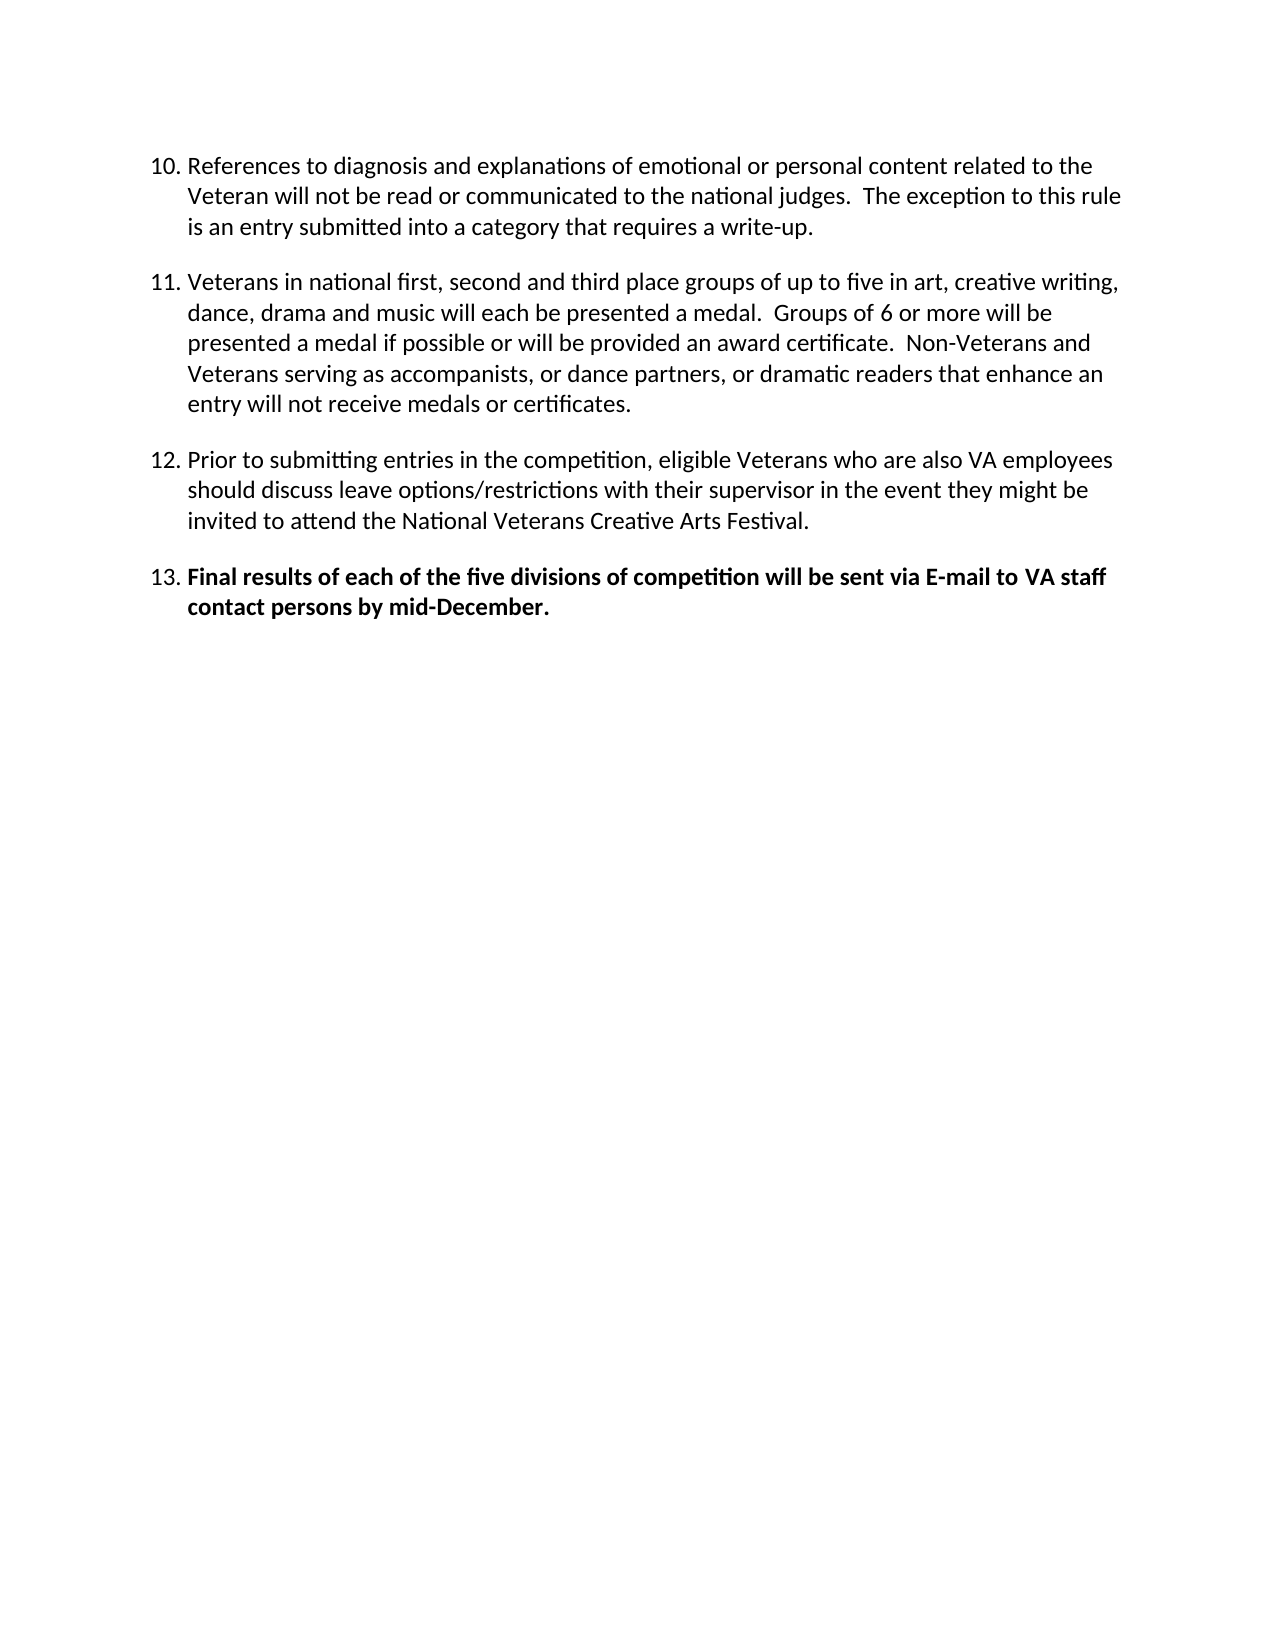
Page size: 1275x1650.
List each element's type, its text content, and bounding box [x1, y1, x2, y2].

list Prior to submitting entries in the competition, eligible Veterans who are also VA employees should discuss leave options/restrictions with their supervisor in the event they might be invited to attend the National Veterans Creative Arts Festival. [150, 444, 1125, 536]
list Final results of each of the five divisions of competition will be sent via E-mail to VA staff contact persons by mid-December. [150, 561, 1125, 622]
list Veterans in national first, second and third place groups of up to five in art, creative writing, dance, drama and music will each be presented a medal. Groups of 6 or more will be presented a medal if possible or will be provided an award certificate. Non-Veterans and Veterans serving as accompanists, or dance partners, or dramatic readers that enhance an entry will not receive medals or certificates. [150, 267, 1125, 419]
list References to diagnosis and explanations of emotional or personal content related to the Veteran will not be read or communicated to the national judges. The exception to this rule is an entry submitted into a category that requires a write-up. [150, 150, 1125, 242]
